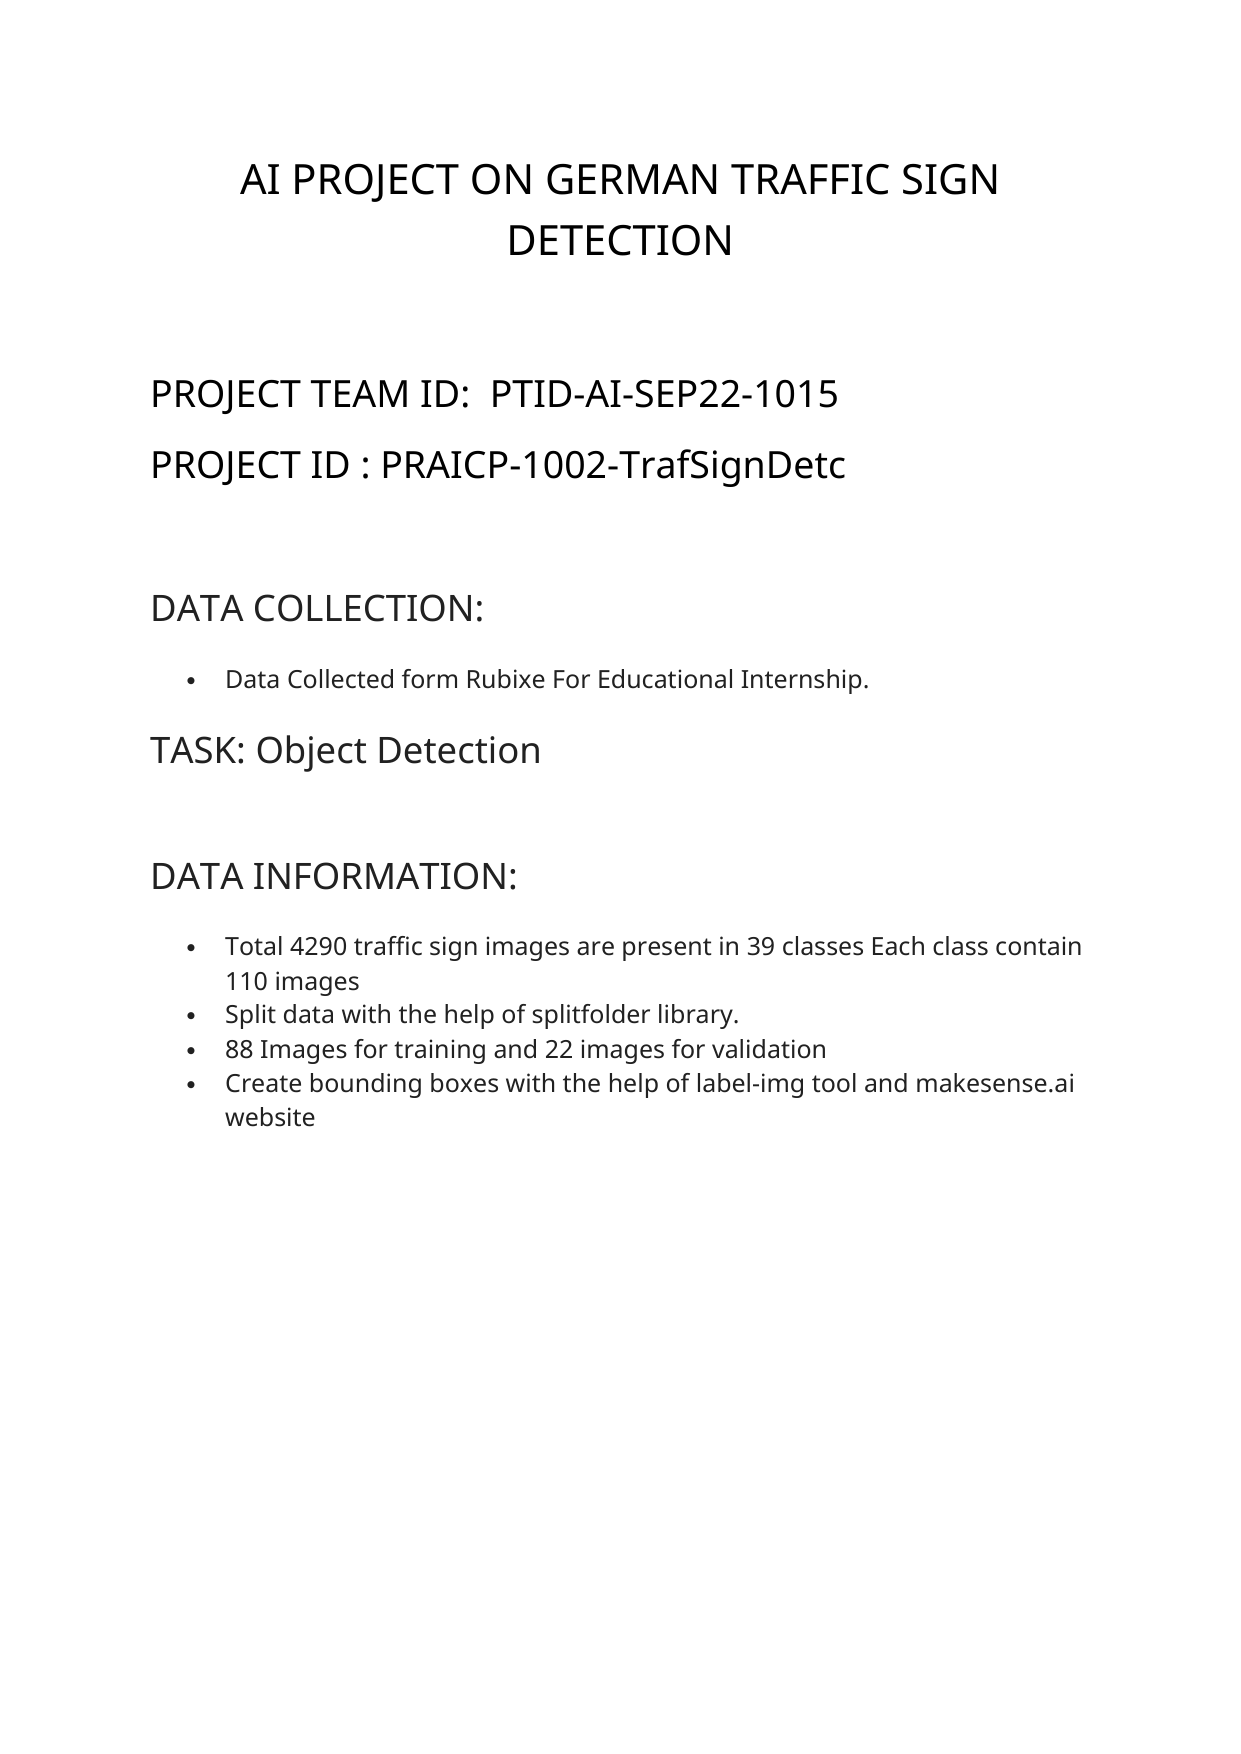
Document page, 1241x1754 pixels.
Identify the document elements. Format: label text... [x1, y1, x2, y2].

text TASK: Object Detection [150, 724, 1090, 774]
text PROJECT ID : PRAICP-1002-TrafSignDetc [150, 439, 1090, 490]
list Split data with the help of splitfolder library. [187, 997, 1090, 1031]
list 88 Images for training and 22 images for validation [187, 1031, 1090, 1065]
list Total 4290 traffic sign images are present in 39 classes Each class contain 110 images [187, 929, 1090, 997]
text AI PROJECT ON GERMAN TRAFFIC SIGN DETECTION [150, 150, 1090, 268]
list Create bounding boxes with the help of label-img tool and makesense.ai website [187, 1065, 1090, 1133]
text DATA INFORMATION: [150, 850, 1090, 900]
list Data Collected form Rubixe For Educational Internship. [187, 661, 1090, 695]
text DATA COLLECTION: [150, 582, 1090, 632]
text PROJECT TEAM ID: PTID-AI-SEP22-1015 [150, 367, 1090, 418]
